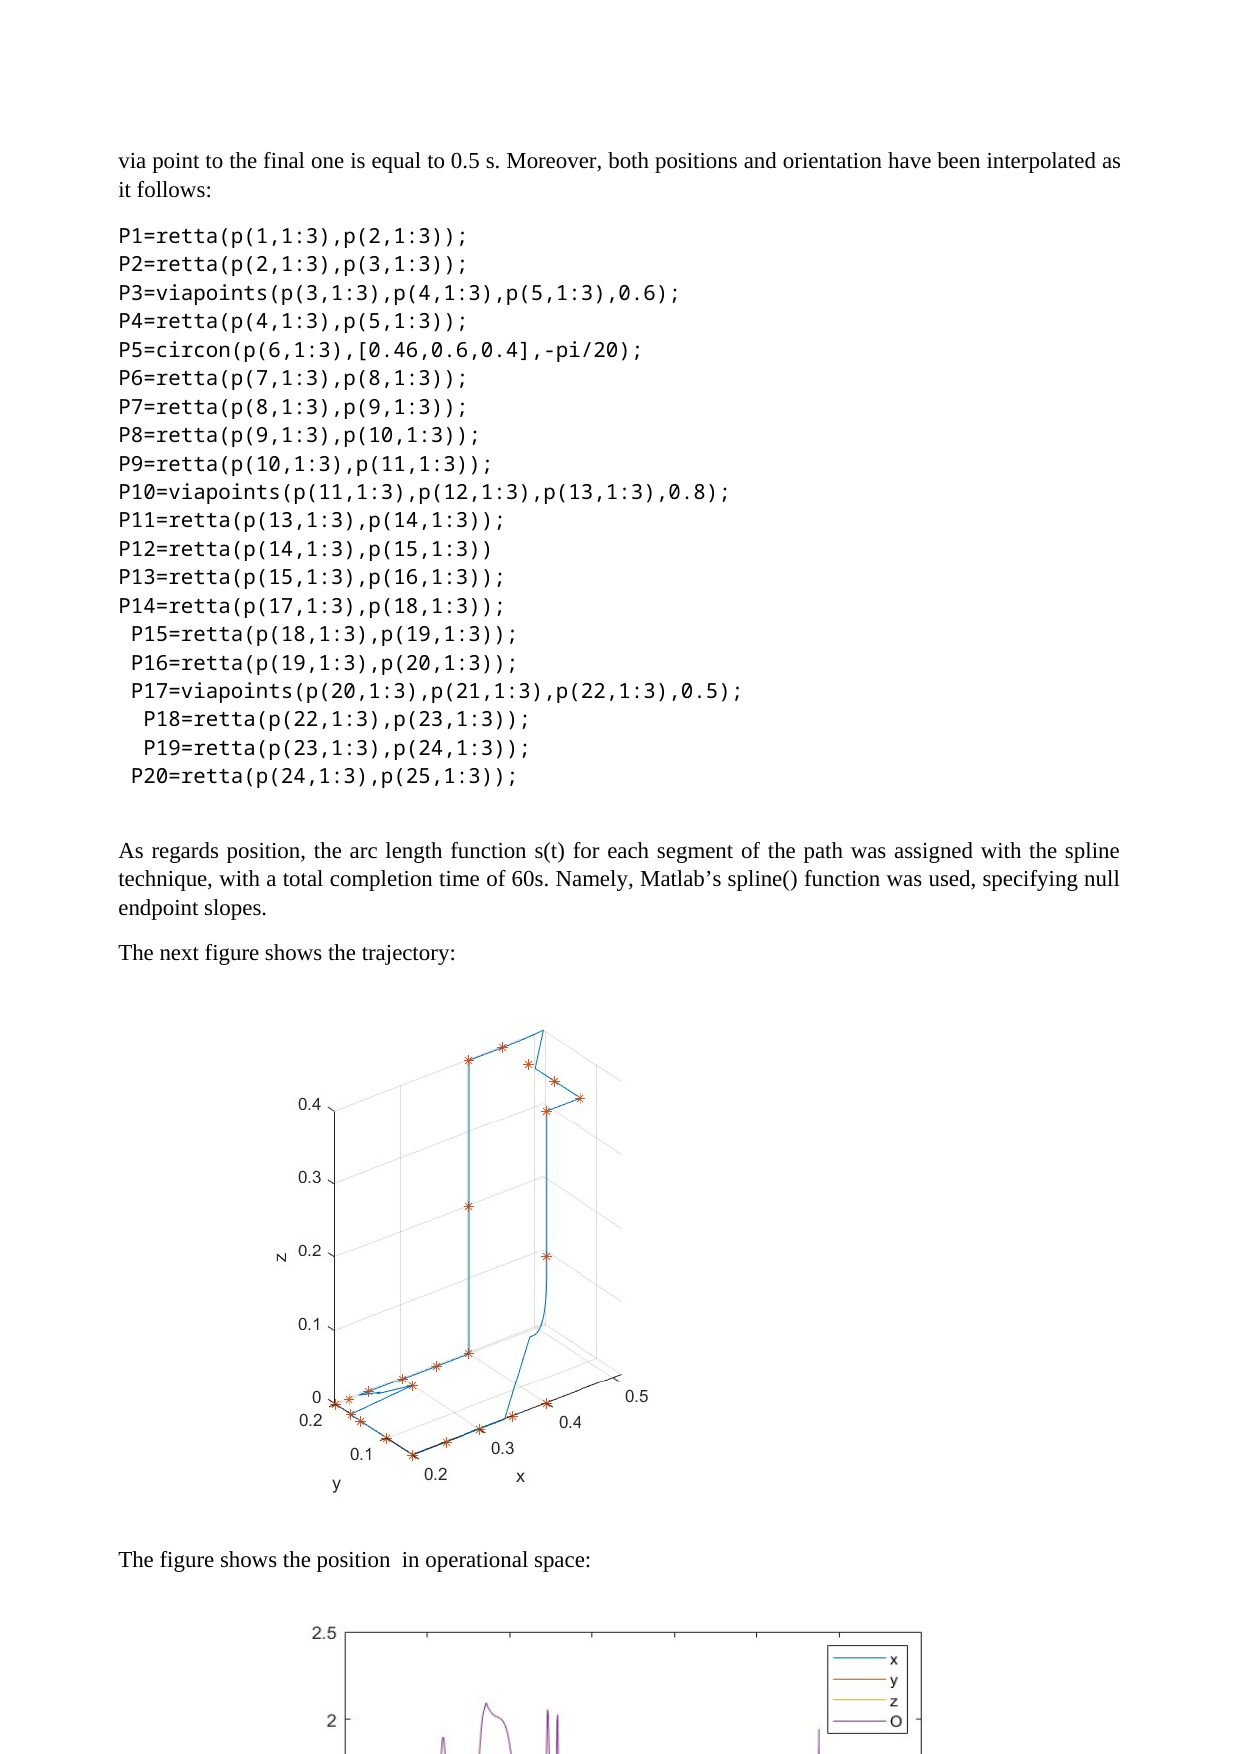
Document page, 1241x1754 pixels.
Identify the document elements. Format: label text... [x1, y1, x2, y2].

text P13=retta(p(15,1:3),p(16,1:3)); [118, 562, 1122, 591]
text P14=retta(p(17,1:3),p(18,1:3)); [118, 591, 1122, 619]
text P1=retta(p(1,1:3),p(2,1:3)); [118, 221, 1122, 249]
text P15=retta(p(18,1:3),p(19,1:3)); [118, 619, 1122, 648]
text P9=retta(p(10,1:3),p(11,1:3)); [118, 449, 1122, 477]
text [118, 148, 1122, 202]
text P18=retta(p(22,1:3),p(23,1:3)); [118, 704, 1122, 733]
text P16=retta(p(19,1:3),p(20,1:3)); [118, 648, 1122, 676]
text P8=retta(p(9,1:3),p(10,1:3)); [118, 420, 1122, 449]
text The figure shows the position in operational space: [118, 1546, 1122, 1573]
text P19=retta(p(23,1:3),p(24,1:3)); [118, 733, 1122, 761]
text P20=retta(p(24,1:3),p(25,1:3)); [118, 761, 1122, 790]
picture [118, 991, 812, 1512]
picture [248, 1592, 992, 1754]
text P7=retta(p(8,1:3),p(9,1:3)); [118, 392, 1122, 420]
text The next figure shows the trajectory: [118, 939, 1122, 965]
text P6=retta(p(7,1:3),p(8,1:3)); [118, 363, 1122, 392]
text P11=retta(p(13,1:3),p(14,1:3)); [118, 506, 1122, 534]
text P4=retta(p(4,1:3),p(5,1:3)); [118, 306, 1122, 335]
text P2=retta(p(2,1:3),p(3,1:3)); [118, 249, 1122, 278]
text P3=viapoints(p(3,1:3),p(4,1:3),p(5,1:3),0.6); [118, 278, 1122, 306]
text P12=retta(p(14,1:3),p(15,1:3)) [118, 534, 1122, 562]
text P5=circon(p(6,1:3),[0.46,0.6,0.4],-pi/20); [118, 335, 1122, 363]
text P10=viapoints(p(11,1:3),p(12,1:3),p(13,1:3),0.8); [118, 477, 1122, 506]
text As regards position, the arc length function s(t) for each segment of the path was assigned with the spline technique, with a total completion time of 60s. Namely, Matlab’s spline() function was used, specifying null endpoint slopes. [118, 837, 1122, 920]
text P17=viapoints(p(20,1:3),p(21,1:3),p(22,1:3),0.5); [118, 676, 1122, 704]
